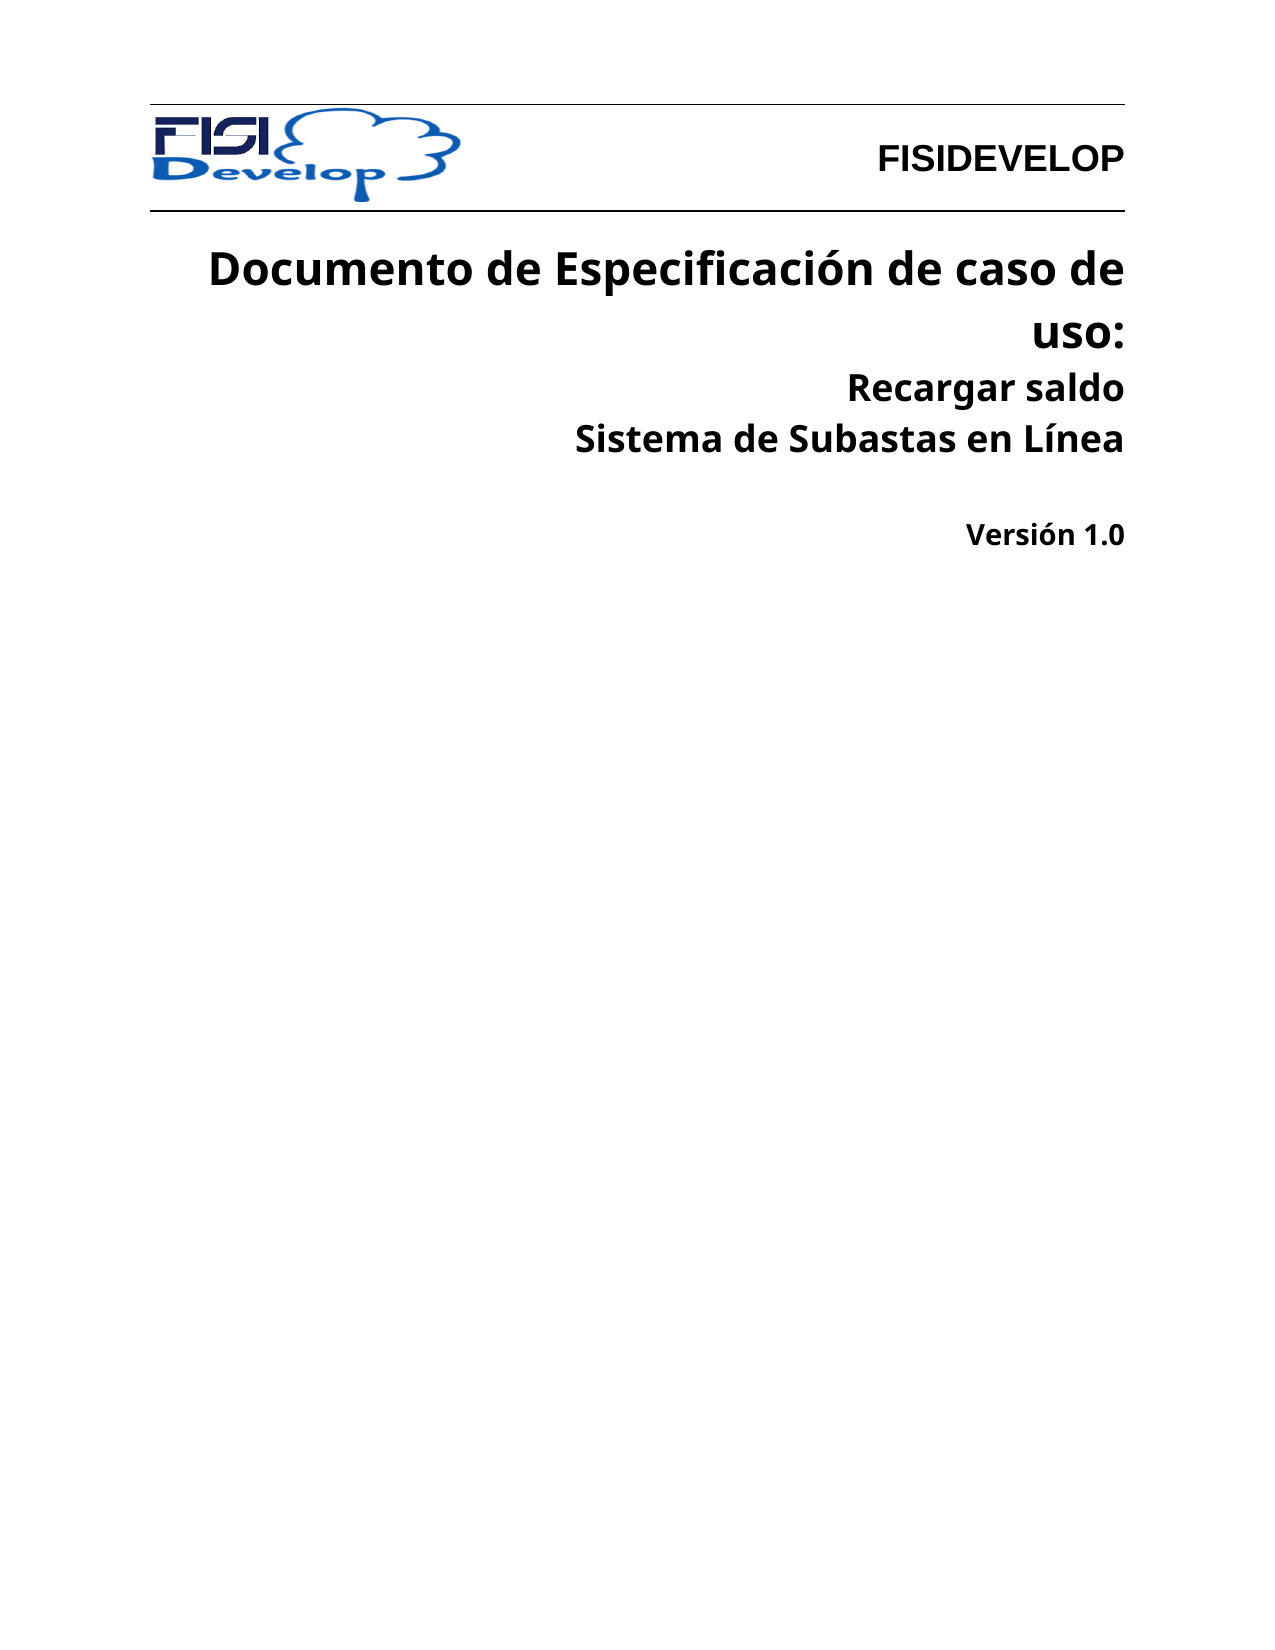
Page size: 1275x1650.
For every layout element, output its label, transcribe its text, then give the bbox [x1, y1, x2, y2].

title Documento de Especificación de caso de uso: [150, 237, 1125, 361]
picture [150, 107, 469, 210]
title Recargar saldo [150, 361, 1125, 412]
title Sistema de Subastas en Línea [150, 412, 1125, 463]
title Versión 1.0 [150, 514, 1125, 554]
